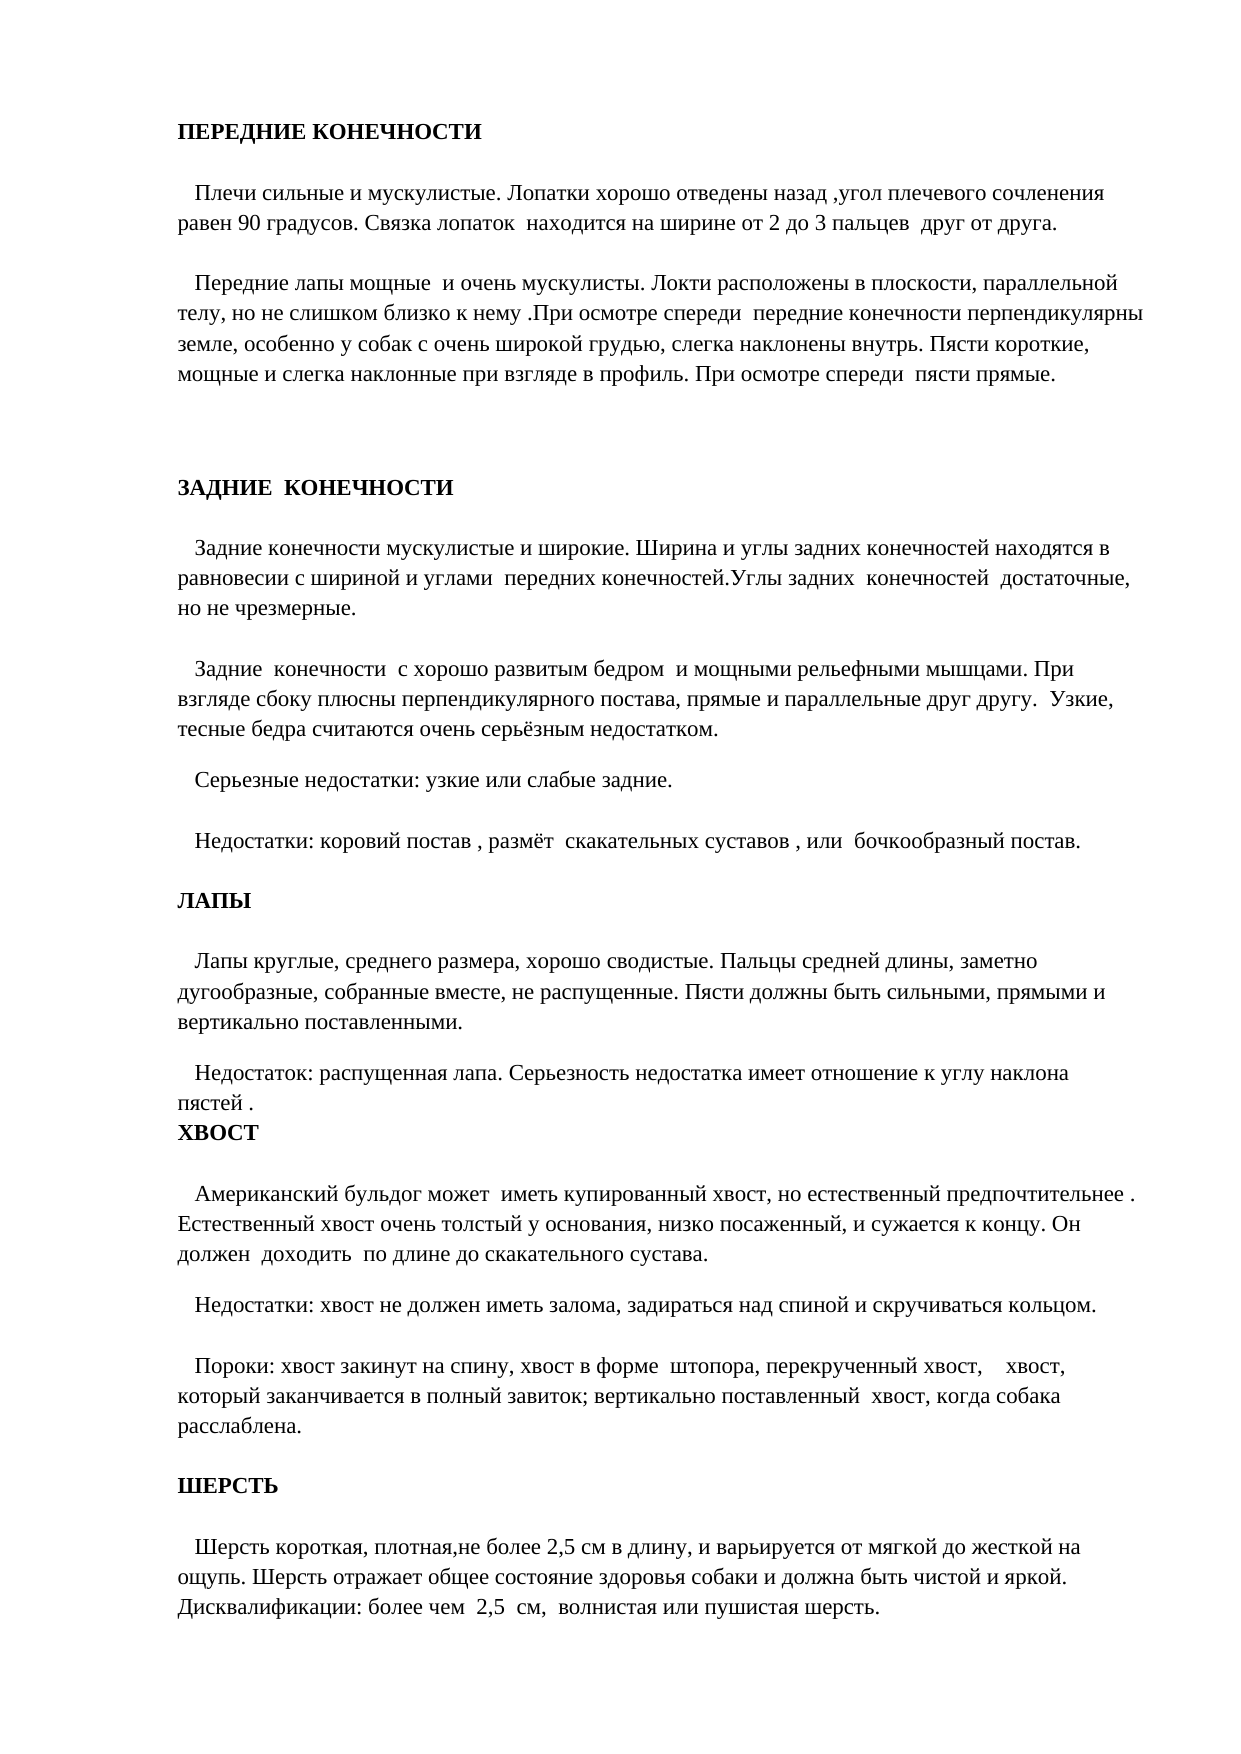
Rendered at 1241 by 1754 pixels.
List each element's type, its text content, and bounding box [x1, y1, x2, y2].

text Недостаток: распущенная лапа. Серьезность недостатка имеет отношение к углу наклона пястей . ХВОСТ Американский бульдог может иметь купированный хвост, но естественный предпочтительнее . Естественный хвост очень толстый у основания, низко посаженный, и сужается к концу. Он должен доходить по длине до скакательного сустава. [177, 1059, 1152, 1267]
text Серьезные недостатки: узкие или слабые задние. Недостатки: коровий постав , размёт скакательных суставов , или бочкообразный постав. ЛАПЫ Лапы круглые, среднего размера, хорошо сводистые. Пальцы средней длины, заметно дугообразные, собранные вместе, не распущенные. Пясти должны быть сильными, прямыми и вертикально поставленными. [177, 766, 1152, 1034]
text ПЕРЕДНИЕ КОНЕЧНОСТИ Плечи сильные и мускулистые. Лопатки хорошо отведены назад ,угол плечевого сочленения равен 90 градусов. Связка лопаток находится на ширине от 2 до 3 пальцев друг от друга. Передние лапы мощные и очень мускулисты. Локти расположены в плоскости, параллельной телу, но не слишком близко к нему .При осмотре спереди передние конечности перпендикулярны земле, особенно у собак с очень широкой грудью, слегка наклонены внутрь. Пясти короткие, мощные и слегка наклонные при взгляде в профиль. При осмотре спереди пясти прямые. [177, 118, 1152, 418]
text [177, 1291, 1152, 1620]
text ЗАДНИЕ КОНЕЧНОСТИ Задние конечности мускулистые и широкие. Ширина и углы задних конечностей находятся в равновесии с шириной и углами передних конечностей.Углы задних конечностей достаточные, но не чрезмерные. Задние конечности с хорошо развитым бедром и мощными рельефными мышцами. При взгляде сбоку плюсны перпендикулярного постава, прямые и параллельные друг другу. Узкие, тесные бедра считаются очень серьёзным недостатком. [177, 443, 1152, 742]
